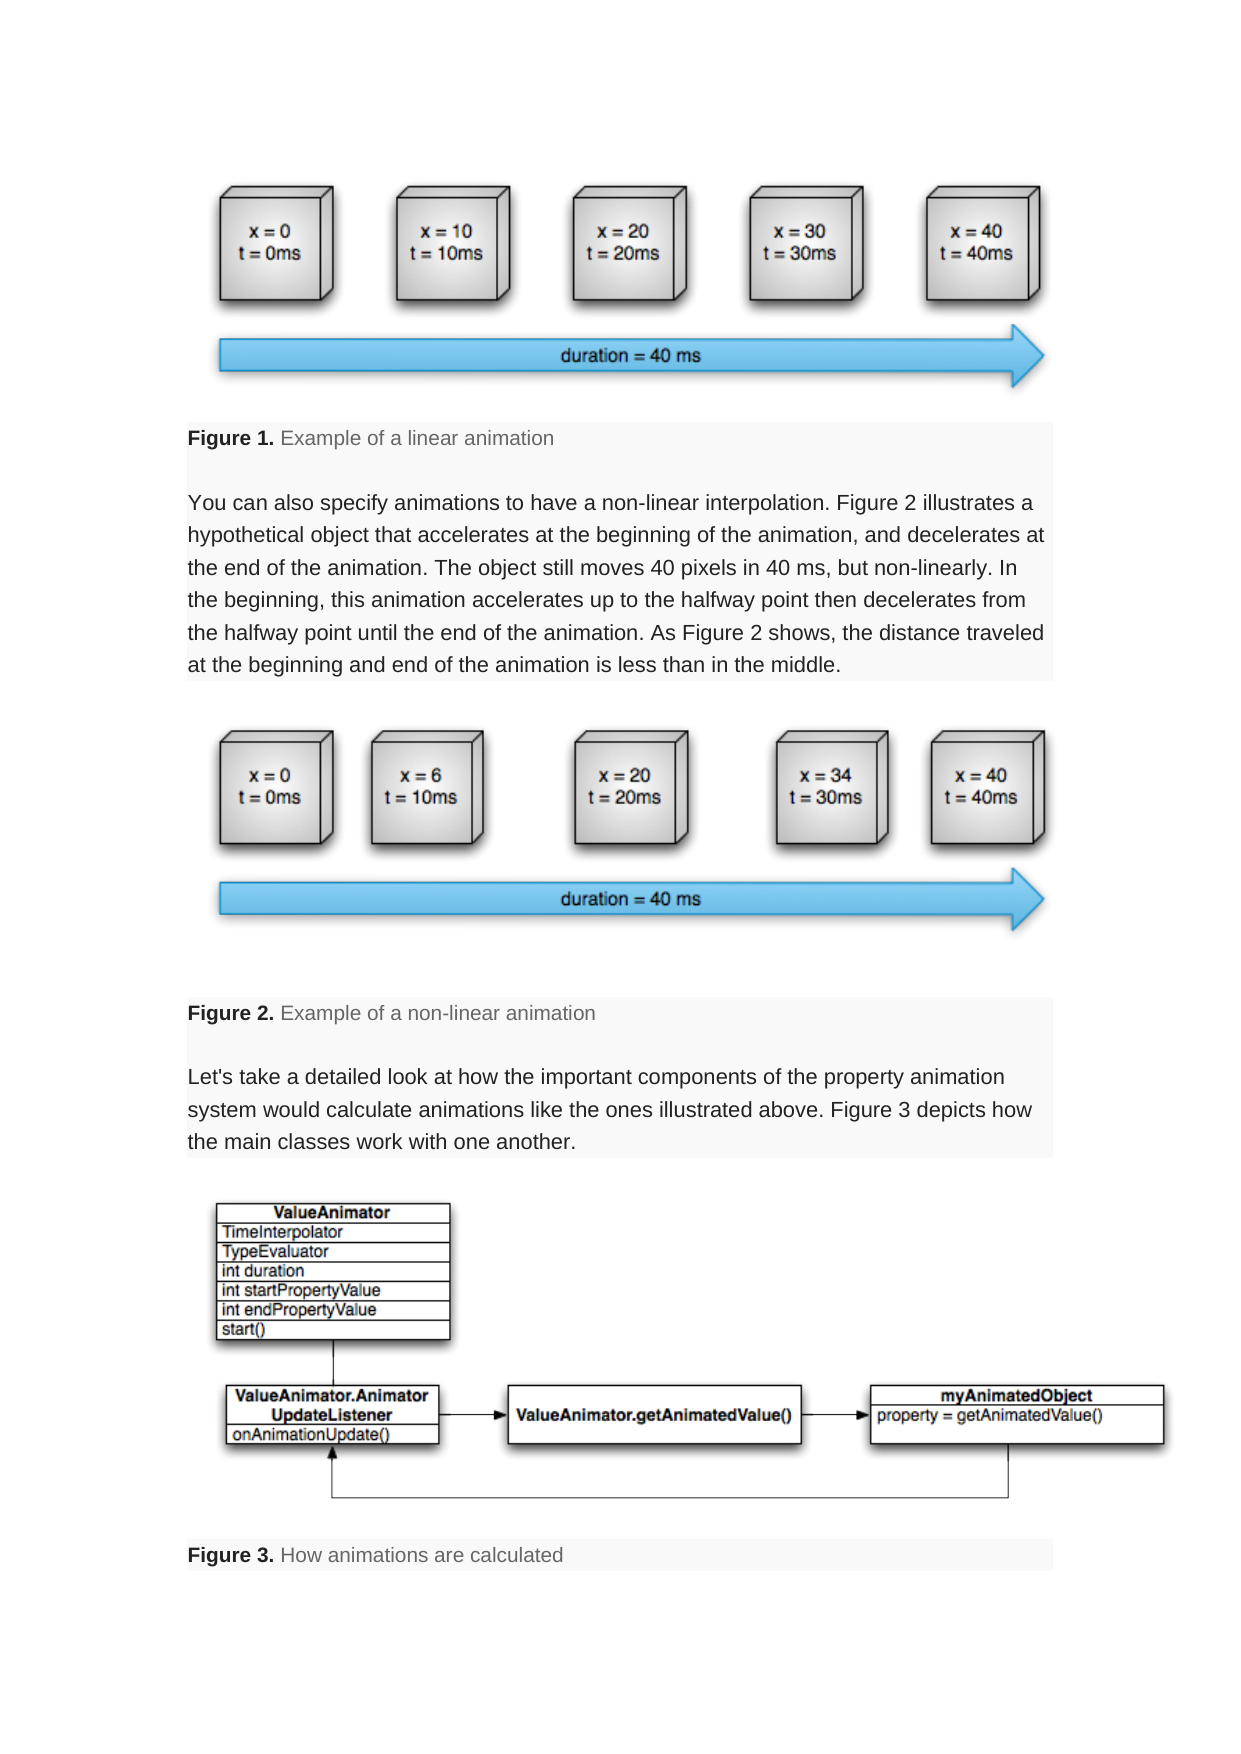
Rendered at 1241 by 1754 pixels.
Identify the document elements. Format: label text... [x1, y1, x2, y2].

text Figure 3. How animations are calculated [187, 1539, 1053, 1571]
text Figure 2. Example of a non-linear animation [187, 997, 1053, 1029]
text Let's take a detailed look at how the important components of the property animation system would calculate animations like the ones illustrated above. Figure 3 depicts how the main classes work with one another. [187, 1060, 1053, 1158]
picture [187, 1181, 1191, 1514]
text You can also specify animations to have a non-linear interpolation. Figure 2 illustrates a hypothetical object that accelerates at the beginning of the animation, and decelerates at the end of the animation. The object still moves 40 pixels in 40 ms, but non-linearly. In the beginning, this animation accelerates up to the halfway point then decelerates from the halfway point until the end of the animation. As Figure 2 shows, the distance traveled at the beginning and end of the animation is less than in the middle. [187, 486, 1053, 681]
picture [187, 704, 1075, 965]
picture [187, 162, 1075, 422]
text Figure 1. Example of a linear animation [187, 422, 1053, 454]
